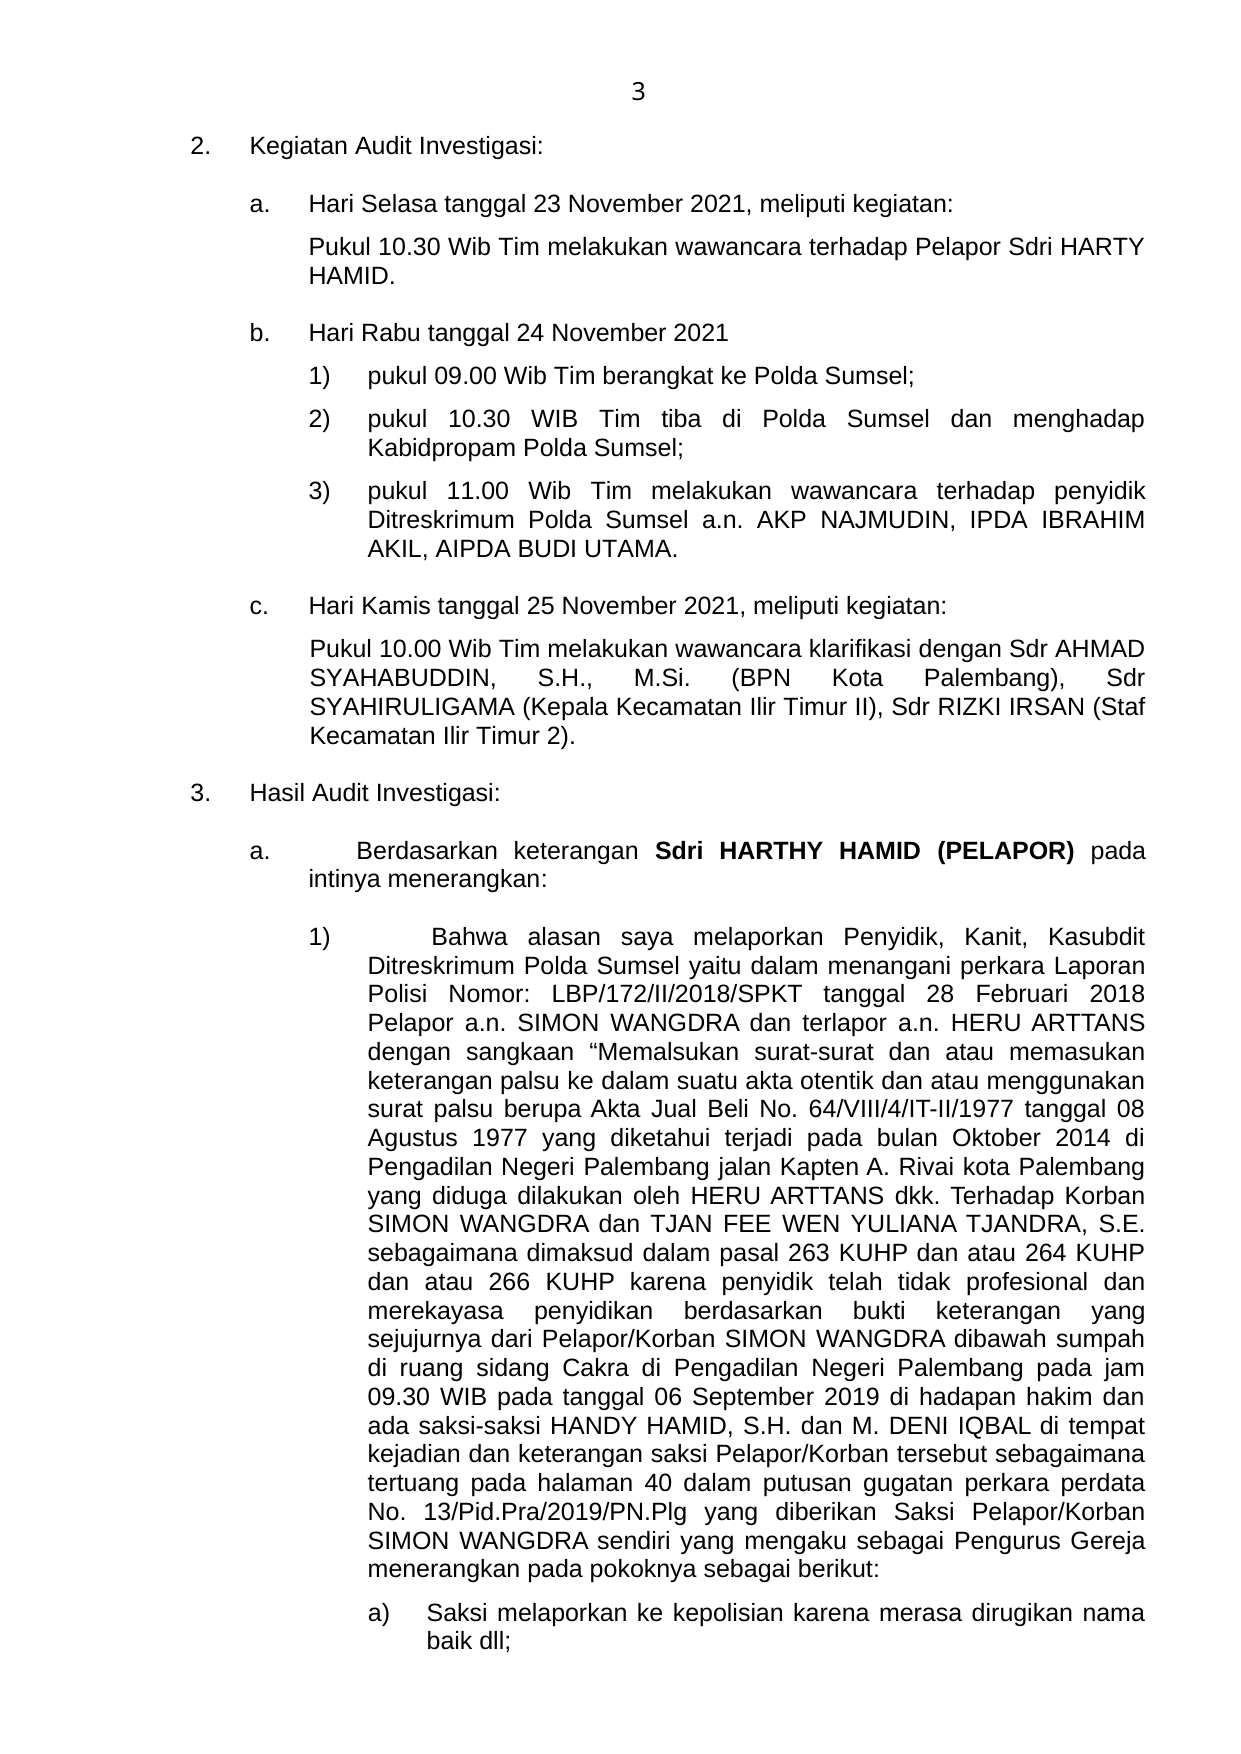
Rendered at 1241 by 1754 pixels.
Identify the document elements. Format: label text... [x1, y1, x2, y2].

text Pukul 10.30 Wib Tim melakukan wawancara terhadap Pelapor Sdri HARTY HAMID. [308, 232, 1146, 289]
list Bahwa alasan saya melaporkan Penyidik, Kanit, Kasubdit Ditreskrimum Polda Sumsel yaitu dalam menangani perkara Laporan Polisi Nomor: LBP/172/II/2018/SPKT tanggal 28 Februari 2018 Pelapor a.n. SIMON WANGDRA dan terlapor a.n. HERU ARTTANS dengan sangkaan “Memalsukan surat-surat dan atau memasukan keterangan palsu ke dalam suatu akta otentik dan atau menggunakan surat palsu berupa Akta Jual Beli No. 64/VIII/4/IT-II/1977 tanggal 08 Agustus 1977 yang diketahui terjadi pada bulan Oktober 2014 di Pengadilan Negeri Palembang jalan Kapten A. Rivai kota Palembang yang diduga dilakukan oleh HERU ARTTANS dkk. Terhadap Korban SIMON WANGDRA dan TJAN FEE WEN YULIANA TJANDRA, S.E. sebagaimana dimaksud dalam pasal 263 KUHP dan atau 264 KUHP dan atau 266 KUHP karena penyidik telah tidak profesional dan merekayasa penyidikan berdasarkan bukti keterangan yang sejujurnya dari Pelapor/Korban SIMON WANGDRA dibawah sumpah di ruang sidang Cakra di Pengadilan Negeri Palembang pada jam 09.30 WIB pada tanggal 06 September 2019 di hadapan hakim dan ada saksi-saksi HANDY HAMID, S.H. dan M. DENI IQBAL di tempat kejadian dan keterangan saksi Pelapor/Korban tersebut sebagaimana tertuang pada halaman 40 dalam putusan gugatan perkara perdata No. 13/Pid.Pra/2019/PN.Plg yang diberikan Saksi Pelapor/Korban SIMON WANGDRA sendiri yang mengaku sebagai Pengurus Gereja menerangkan pada pokoknya sebagai berikut: [308, 922, 1146, 1583]
text 3. Hasil Audit Investigasi: [190, 778, 1146, 807]
list pukul 09.00 Wib Tim berangkat ke Polda Sumsel; [308, 361, 1146, 390]
list Hari Rabu tanggal 24 November 2021 [249, 318, 1146, 347]
list Saksi melaporkan ke kepolisian karena merasa dirugikan nama baik dll; [368, 1598, 1146, 1655]
list Hari Kamis tanggal 25 November 2021, meliputi kegiatan: [249, 591, 1146, 620]
list pukul 10.30 WIB Tim tiba di Polda Sumsel dan menghadap Kabidpropam Polda Sumsel; [308, 404, 1146, 462]
text 2. Kegiatan Audit Investigasi: [190, 131, 1146, 160]
text Pukul 10.00 Wib Tim melakukan wawancara klarifikasi dengan Sdr AHMAD SYAHABUDDIN, S.H., M.Si. (BPN Kota Palembang), Sdr SYAHIRULIGAMA (Kepala Kecamatan Ilir Timur II), Sdr RIZKI IRSAN (Staf Kecamatan Ilir Timur 2). [309, 634, 1146, 749]
list Berdasarkan keterangan Sdri HARTHY HAMID (PELAPOR) pada intinya menerangkan: [249, 836, 1146, 893]
list Hari Selasa tanggal 23 November 2021, meliputi kegiatan: [249, 189, 1146, 218]
list pukul 11.00 Wib Tim melakukan wawancara terhadap penyidik Ditreskrimum Polda Sumsel a.n. AKP NAJMUDIN, IPDA IBRAHIM AKIL, AIPDA BUDI UTAMA. [308, 476, 1146, 563]
